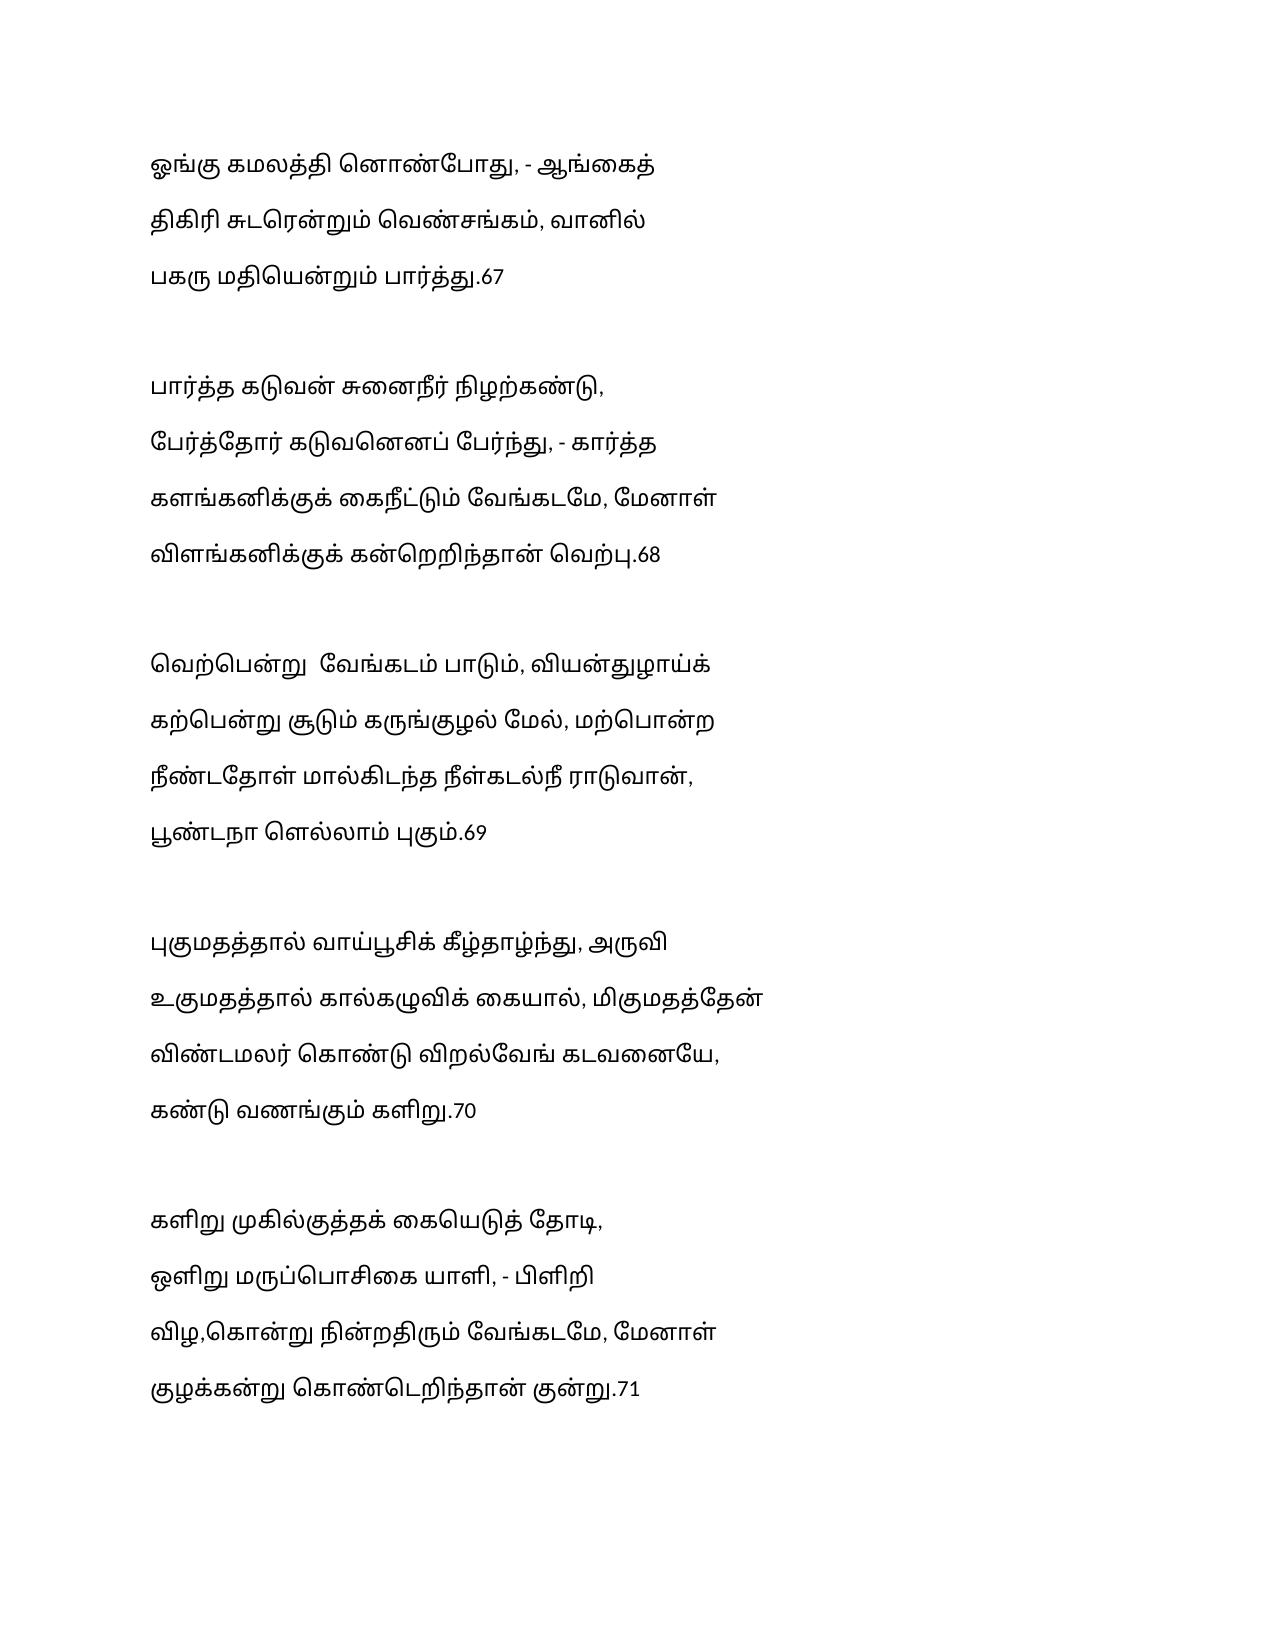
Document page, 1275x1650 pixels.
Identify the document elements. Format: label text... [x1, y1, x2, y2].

text பார்த்த கடுவன் சுனைநீர் நிழற்கண்டு, [150, 372, 1125, 403]
text விண்டமலர் கொண்டு விறல்வேங் கடவனையே, [150, 1040, 1125, 1071]
text நீண்டதோள் மால்கிடந்த நீள்கடல்நீ ராடுவான், [150, 762, 1125, 793]
text புகுமதத்தால் வாய்பூசிக் கீழ்தாழ்ந்து, அருவி [150, 928, 1125, 959]
text பூண்டநா ளெல்லாம் புகும்.69 [150, 818, 1125, 849]
text திகிரி சுடரென்றும் வெண்சங்கம், வானில் [150, 206, 1125, 237]
text கற்பென்று சூடும் கருங்குழல் மேல், மற்பொன்ற [150, 706, 1125, 737]
text விழ,கொன்று நின்றதிரும் வேங்கடமே, மேனாள் [150, 1318, 1125, 1349]
text பேர்த்தோர் கடுவனெனப் பேர்ந்து, - கார்த்த [150, 428, 1125, 459]
text ஒளிறு மருப்பொசிகை யாளி, - பிளிறி [150, 1262, 1125, 1293]
text விளங்கனிக்குக் கன்றெறிந்தான் வெற்பு.68 [150, 541, 1125, 571]
text களிறு முகில்குத்தக் கையெடுத் தோடி, [150, 1206, 1125, 1237]
text உகுமதத்தால் கால்கழுவிக் கையால், மிகுமதத்தேன் [150, 984, 1125, 1015]
text களங்கனிக்குக் கைநீட்டும் வேங்கடமே, மேனாள் [150, 484, 1125, 515]
text குழக்கன்று கொண்டெறிந்தான் குன்று.71 [150, 1374, 1125, 1405]
text ஓங்கு கமலத்தி னொண்போது, - ஆங்கைத் [150, 150, 1125, 181]
text கண்டு வணங்கும் களிறு.70 [150, 1097, 1125, 1127]
text பகரு மதியென்றும் பார்த்து.67 [150, 262, 1125, 293]
text வெற்பென்று வேங்கடம் பாடும், வியன்துழாய்க் [150, 650, 1125, 681]
